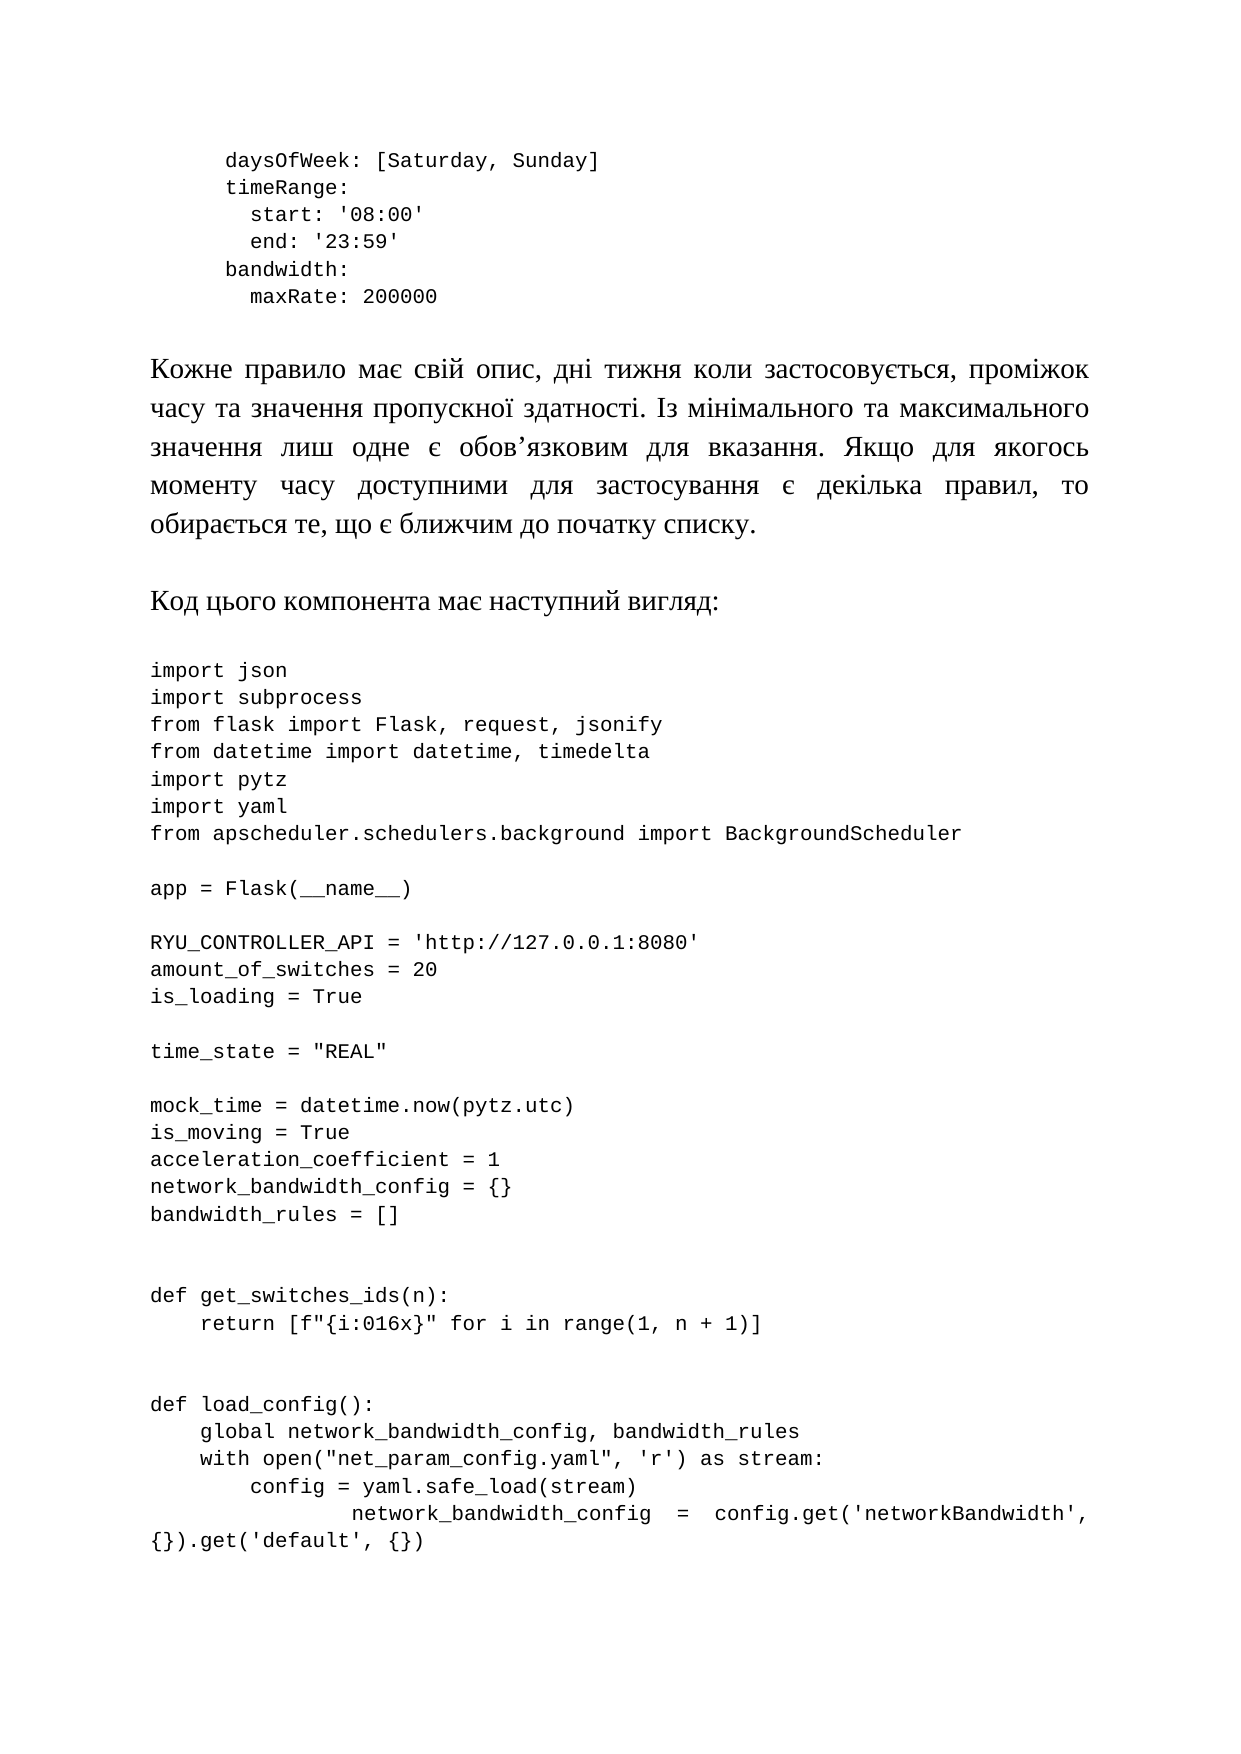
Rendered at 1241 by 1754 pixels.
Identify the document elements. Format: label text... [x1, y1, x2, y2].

text mock_time = datetime.now(pytz.utc) [150, 1095, 1090, 1119]
text Кожне правило має свій опис, дні тижня коли застосовується, проміжок часу та значення пропускної здатності. Із мінімального та максимального значення лиш одне є обов’язковим для вказання. Якщо для якогось моменту часу доступними для застосування є декілька правил, то обирається те, що є ближчим до початку списку. [150, 352, 1090, 539]
text def load_config(): [150, 1394, 1090, 1418]
text maxRate: 200000 [150, 286, 1090, 309]
text from flask import Flask, request, jsonify [150, 714, 1090, 738]
text def get_switches_ids(n): [150, 1285, 1090, 1309]
text end: '23:59' [150, 232, 1090, 255]
text from datetime import datetime, timedelta [150, 742, 1090, 765]
text bandwidth: [150, 259, 1090, 282]
text is_loading = True [150, 986, 1090, 1010]
text amount_of_switches = 20 [150, 959, 1090, 983]
text daysOfWeek: [Saturday, Sunday] [150, 150, 1090, 174]
text time_state = "REAL" [150, 1041, 1090, 1064]
text is_moving = True [150, 1122, 1090, 1146]
text acceleration_coefficient = 1 [150, 1149, 1090, 1173]
text timeRange: [150, 177, 1090, 201]
text import yaml [150, 796, 1090, 819]
text config = yaml.safe_load(stream) [150, 1476, 1090, 1499]
text network_bandwidth_config = {} [150, 1177, 1090, 1200]
text import subprocess [150, 687, 1090, 711]
text bandwidth_rules = [] [150, 1204, 1090, 1227]
text return [f"{i:016x}" for i in range(1, n + 1)] [150, 1312, 1090, 1336]
text with open("net_param_config.yaml", 'r') as stream: [150, 1448, 1090, 1472]
text Код цього компонента має наступний вигляд: [150, 583, 1090, 616]
text import pytz [150, 769, 1090, 792]
text start: '08:00' [150, 204, 1090, 228]
text from apscheduler.schedulers.background import BackgroundScheduler [150, 823, 1090, 847]
text network_bandwidth_config = config.get('networkBandwidth', {}).get('default', {}) [150, 1503, 1090, 1554]
text app = Flask(__name__) [150, 877, 1090, 901]
text global network_bandwidth_config, bandwidth_rules [150, 1421, 1090, 1445]
text import json [150, 660, 1090, 684]
text RYU_CONTROLLER_API = 'http://127.0.0.1:8080' [150, 932, 1090, 956]
